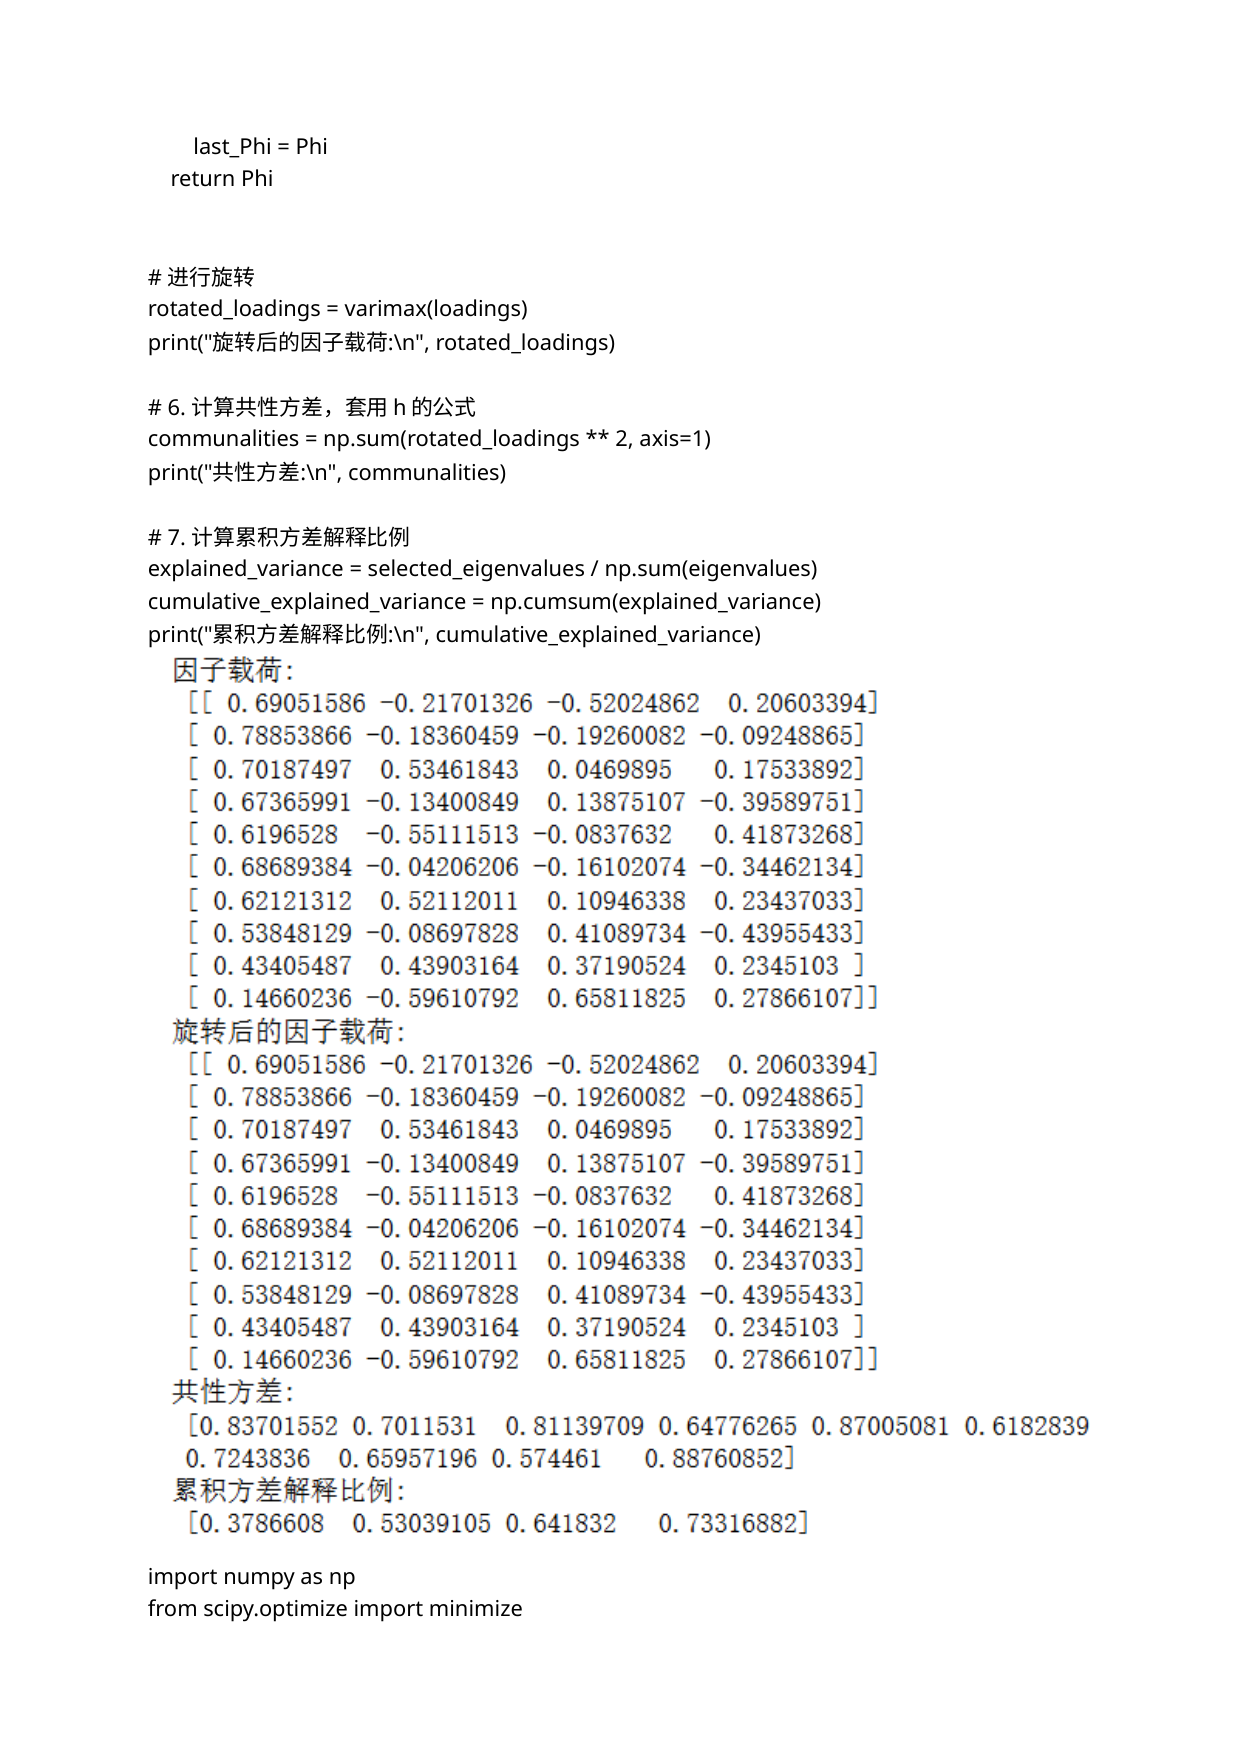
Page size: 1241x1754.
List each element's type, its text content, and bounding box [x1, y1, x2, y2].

text cumulative_explained_variance = np.cumsum(explained_variance) [148, 584, 1092, 617]
picture [147, 649, 1093, 1548]
text import numpy as np [148, 1559, 1092, 1592]
text print("旋转后的因子载荷:\n", rotated_loadings) [148, 324, 1092, 357]
text print("共性方差:\n", communalities) [148, 454, 1092, 487]
text communalities = np.sum(rotated_loadings ** 2, axis=1) [148, 422, 1092, 454]
text # 进行旋转 [148, 259, 1092, 292]
text explained_variance = selected_eigenvalues / np.sum(eigenvalues) [148, 552, 1092, 584]
text from scipy.optimize import minimize [148, 1592, 1092, 1624]
text print("累积方差解释比例:\n", cumulative_explained_variance) [148, 617, 1092, 649]
text # 7. 计算累积方差解释比例 [148, 519, 1092, 552]
text # 6. 计算共性方差，套用h的公式 [148, 389, 1092, 422]
text return Phi [148, 162, 1092, 194]
text last_Phi = Phi [148, 129, 1092, 162]
text rotated_loadings = varimax(loadings) [148, 292, 1092, 324]
